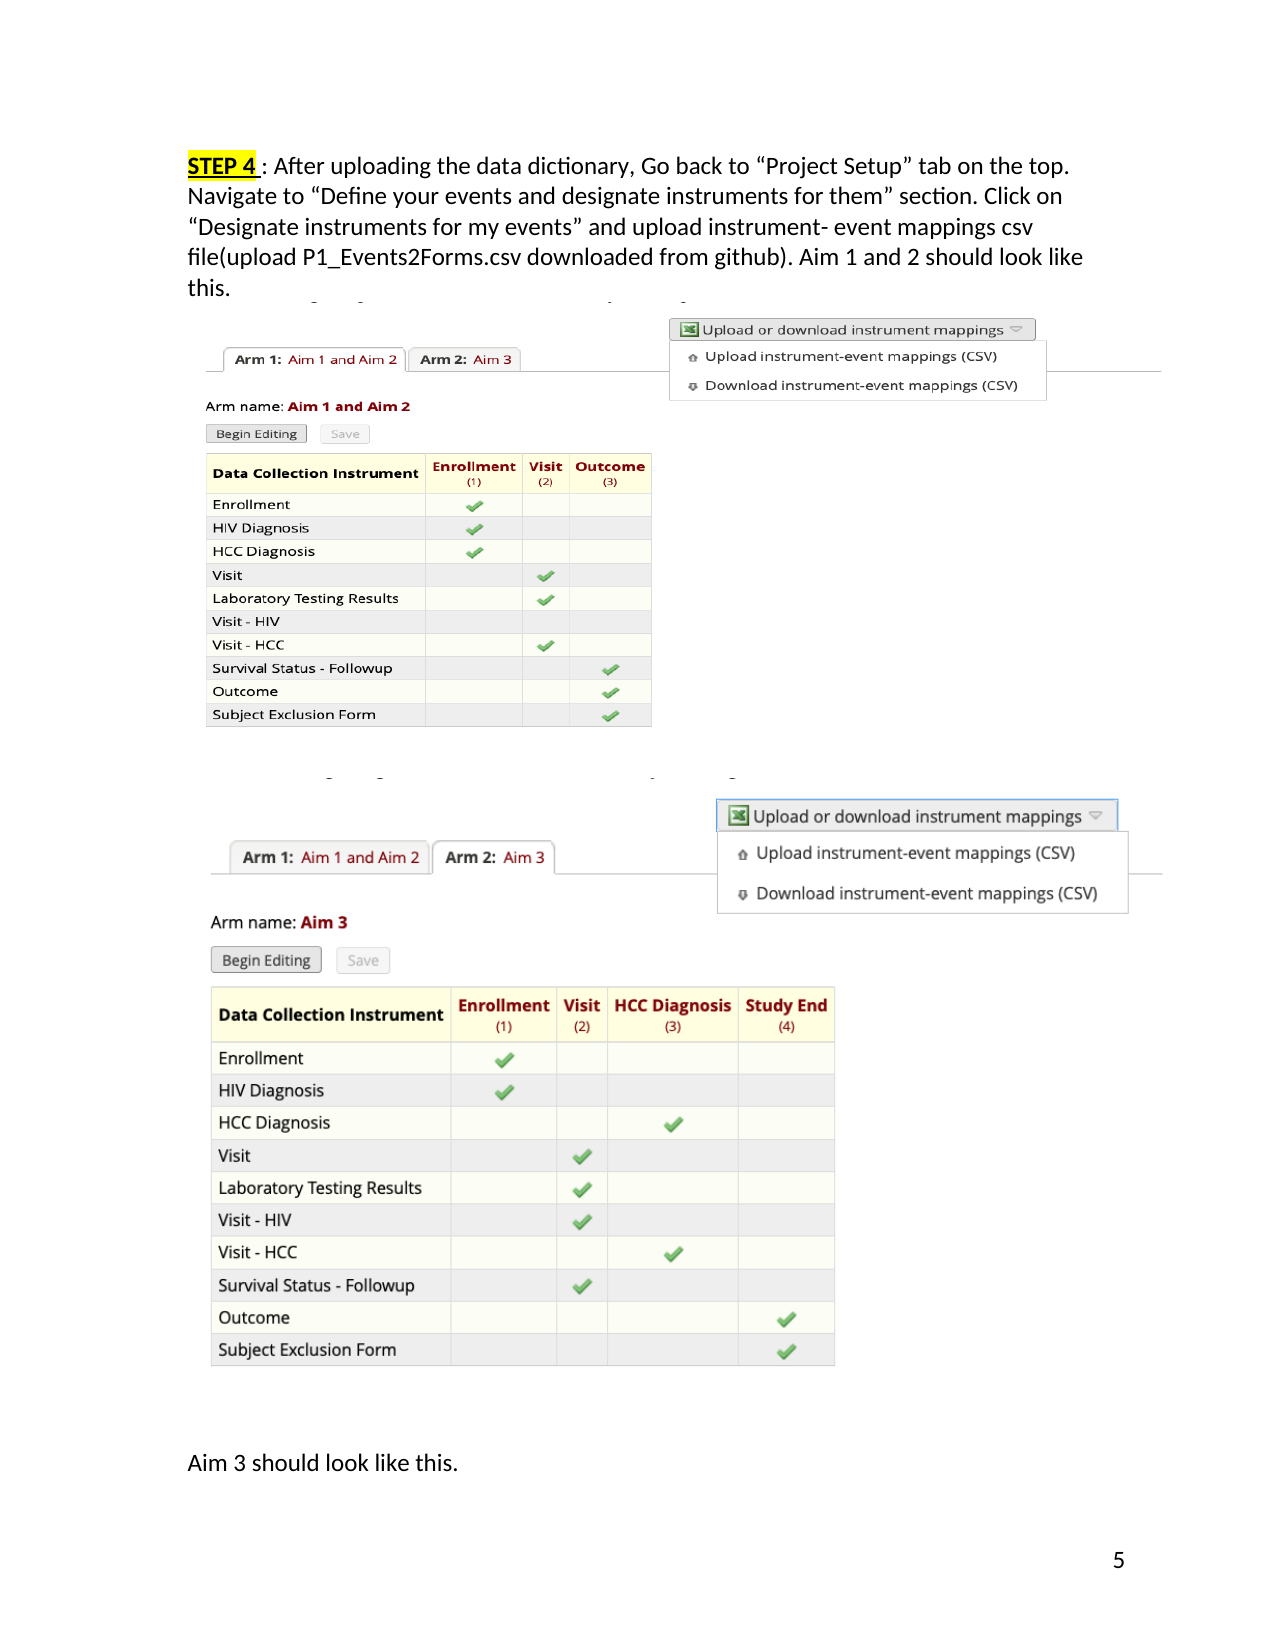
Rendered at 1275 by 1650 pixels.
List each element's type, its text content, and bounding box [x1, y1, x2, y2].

list STEP 4 : After uploading the data dictionary, Go back to “Project Setup” tab on the top. Navigate to “Define your events and designate instruments for them” section. Click on “Designate instruments for my events” and upload instrument- event mappings csv file(upload P1_Events2Forms.csv downloaded from github). Aim 1 and 2 should look like this. [187, 150, 1125, 302]
text Aim 3 should look like this. [187, 1447, 1125, 1478]
picture [187, 302, 1163, 1417]
